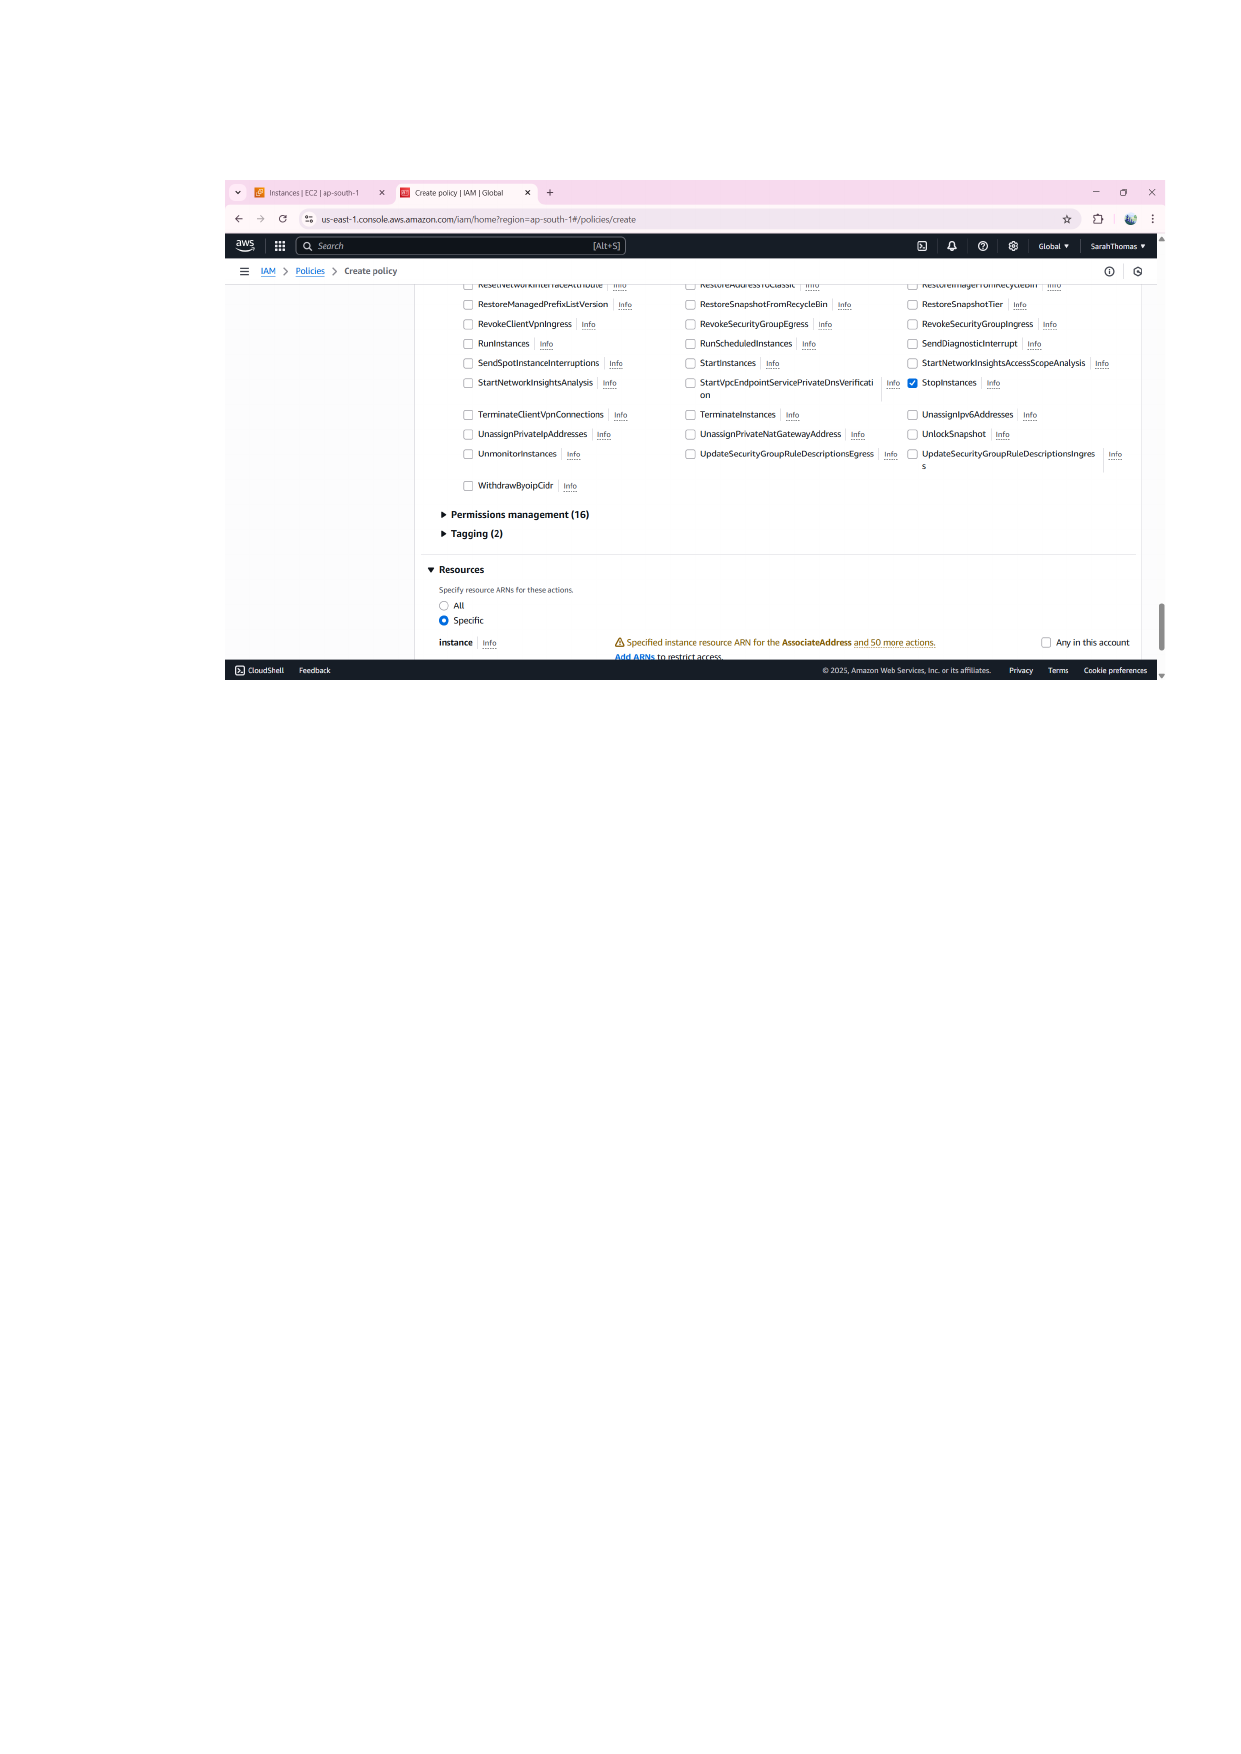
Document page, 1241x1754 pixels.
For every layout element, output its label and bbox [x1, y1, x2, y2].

picture [225, 180, 1166, 680]
